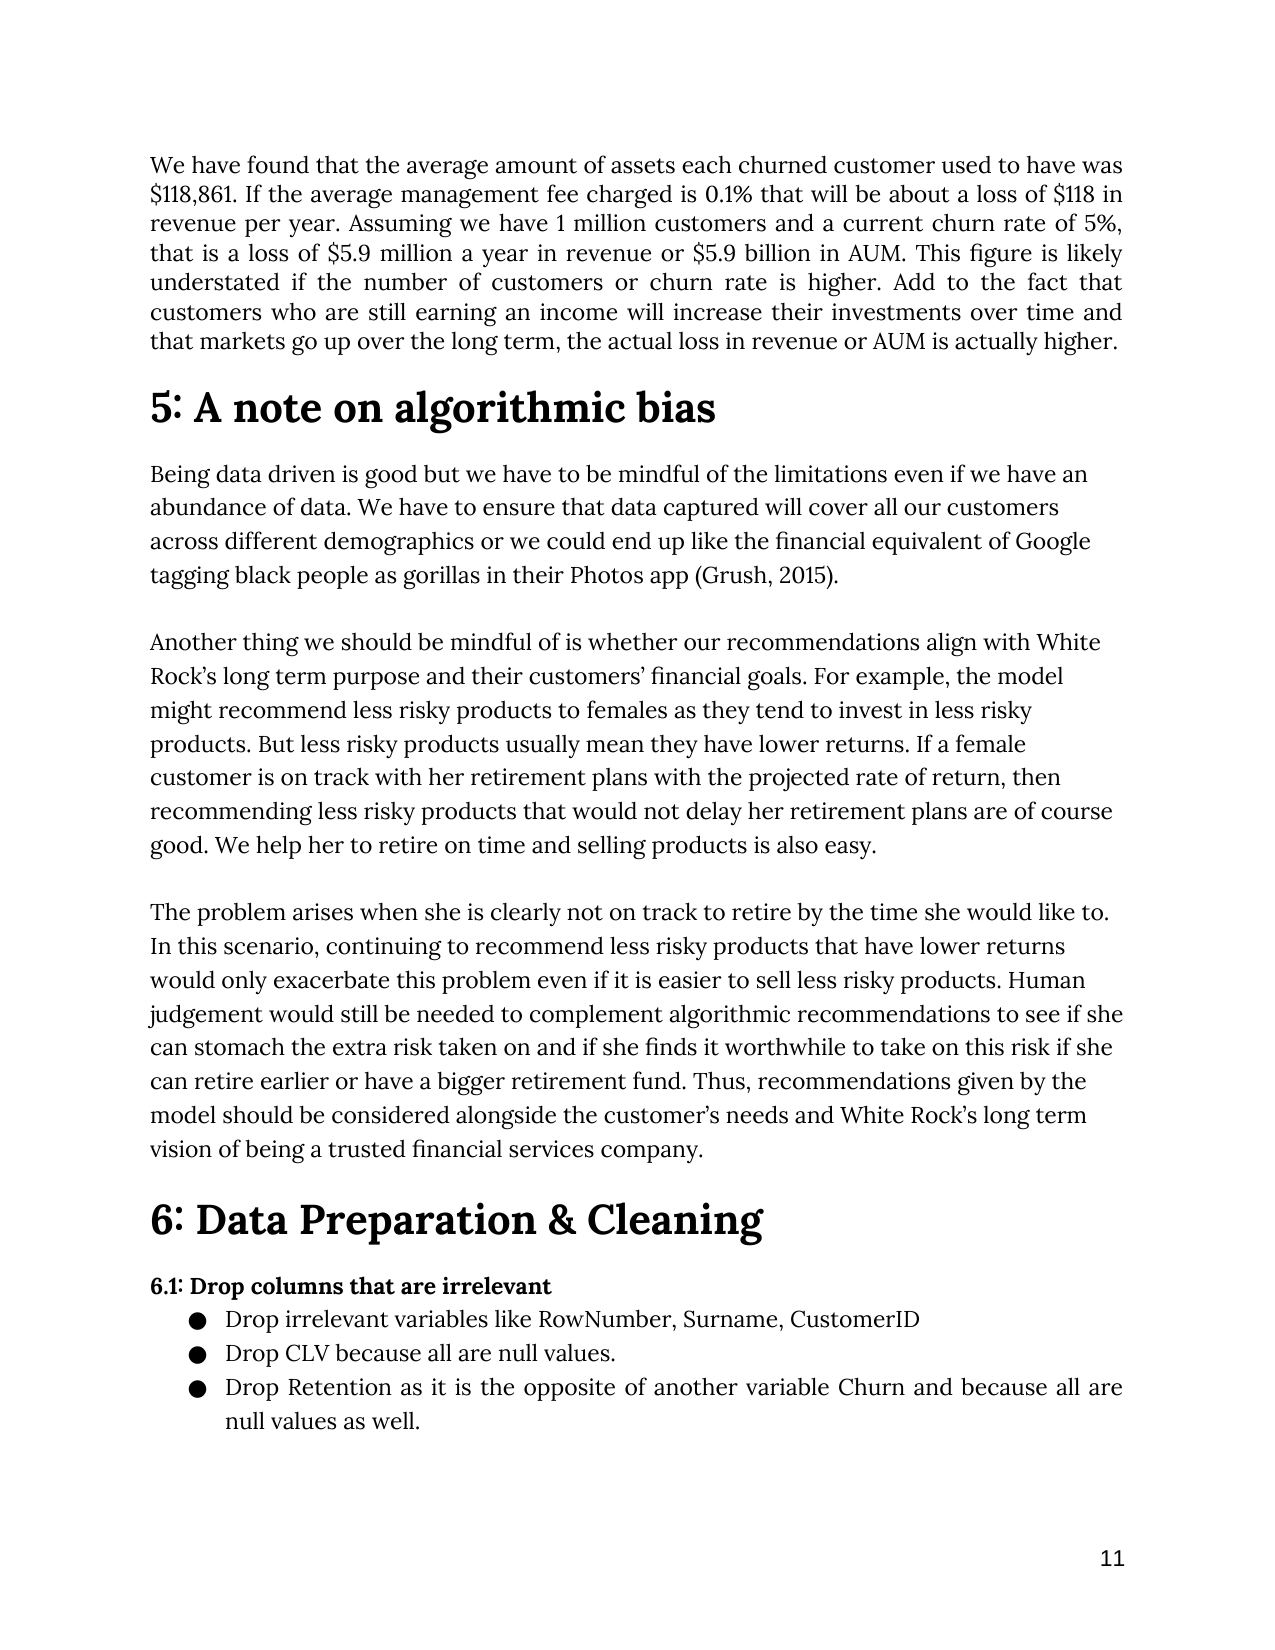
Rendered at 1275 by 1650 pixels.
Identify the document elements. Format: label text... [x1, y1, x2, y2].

subtitle 6: Data Preparation & Cleaning [150, 1193, 1125, 1246]
text Being data driven is good but we have to be mindful of the limitations even if we have an abundance of data. We have to ensure that data captured will cover all our customers across different demographics or we could end up like the financial equivalent of Google tagging black people as gorillas in their Photos app (Grush, 2015). [150, 459, 1125, 589]
list Drop Retention as it is the opposite of another variable Churn and because all are null values as well. [187, 1372, 1125, 1435]
list Drop irrelevant variables like RowNumber, Surname, CustomerID [187, 1305, 1125, 1334]
text We have found that the average amount of assets each churned customer used to have was $118,861. If the average management fee charged is 0.1% that will be about a loss of $118 in revenue per year. Assuming we have 1 million customers and a current churn rate of 5%, that is a loss of $5.9 million a year in revenue or $5.9 billion in AUM. This figure is likely understated if the number of customers or churn rate is higher. Add to the fact that customers who are still earning an income will increase their investments over time and that markets go up over the long term, the actual loss in revenue or AUM is actually higher. [150, 150, 1125, 356]
text Another thing we should be mindful of is whether our recommendations align with White Rock’s long term purpose and their customers’ financial goals. For example, the model might recommend less risky products to females as they tend to invest in less risky products. But less risky products usually mean they have lower returns. If a female customer is on track with her retirement plans with the projected rate of return, then recommending less risky products that would not delay her retirement plans are of course good. We help her to retire on time and selling products is also easy. [150, 628, 1125, 859]
text The problem arises when she is clearly not on track to retire by the time she would like to. In this scenario, continuing to recommend less risky products that have lower returns would only exacerbate this problem even if it is easier to sell less risky products. Human judgement would still be needed to complement algorithmic recommendations to see if she can stomach the extra risk taken on and if she finds it worthwhile to take on this risk if she can retire earlier or have a bigger retirement fund. Thus, recommendations given by the model should be considered alongside the customer’s needs and White Rock’s long term vision of being a trusted financial services company. [150, 898, 1125, 1163]
subtitle 5: A note on algorithmic bias [150, 381, 1125, 434]
list Drop CLV because all are null values. [187, 1338, 1125, 1368]
text 6.1: Drop columns that are irrelevant [150, 1271, 1125, 1300]
